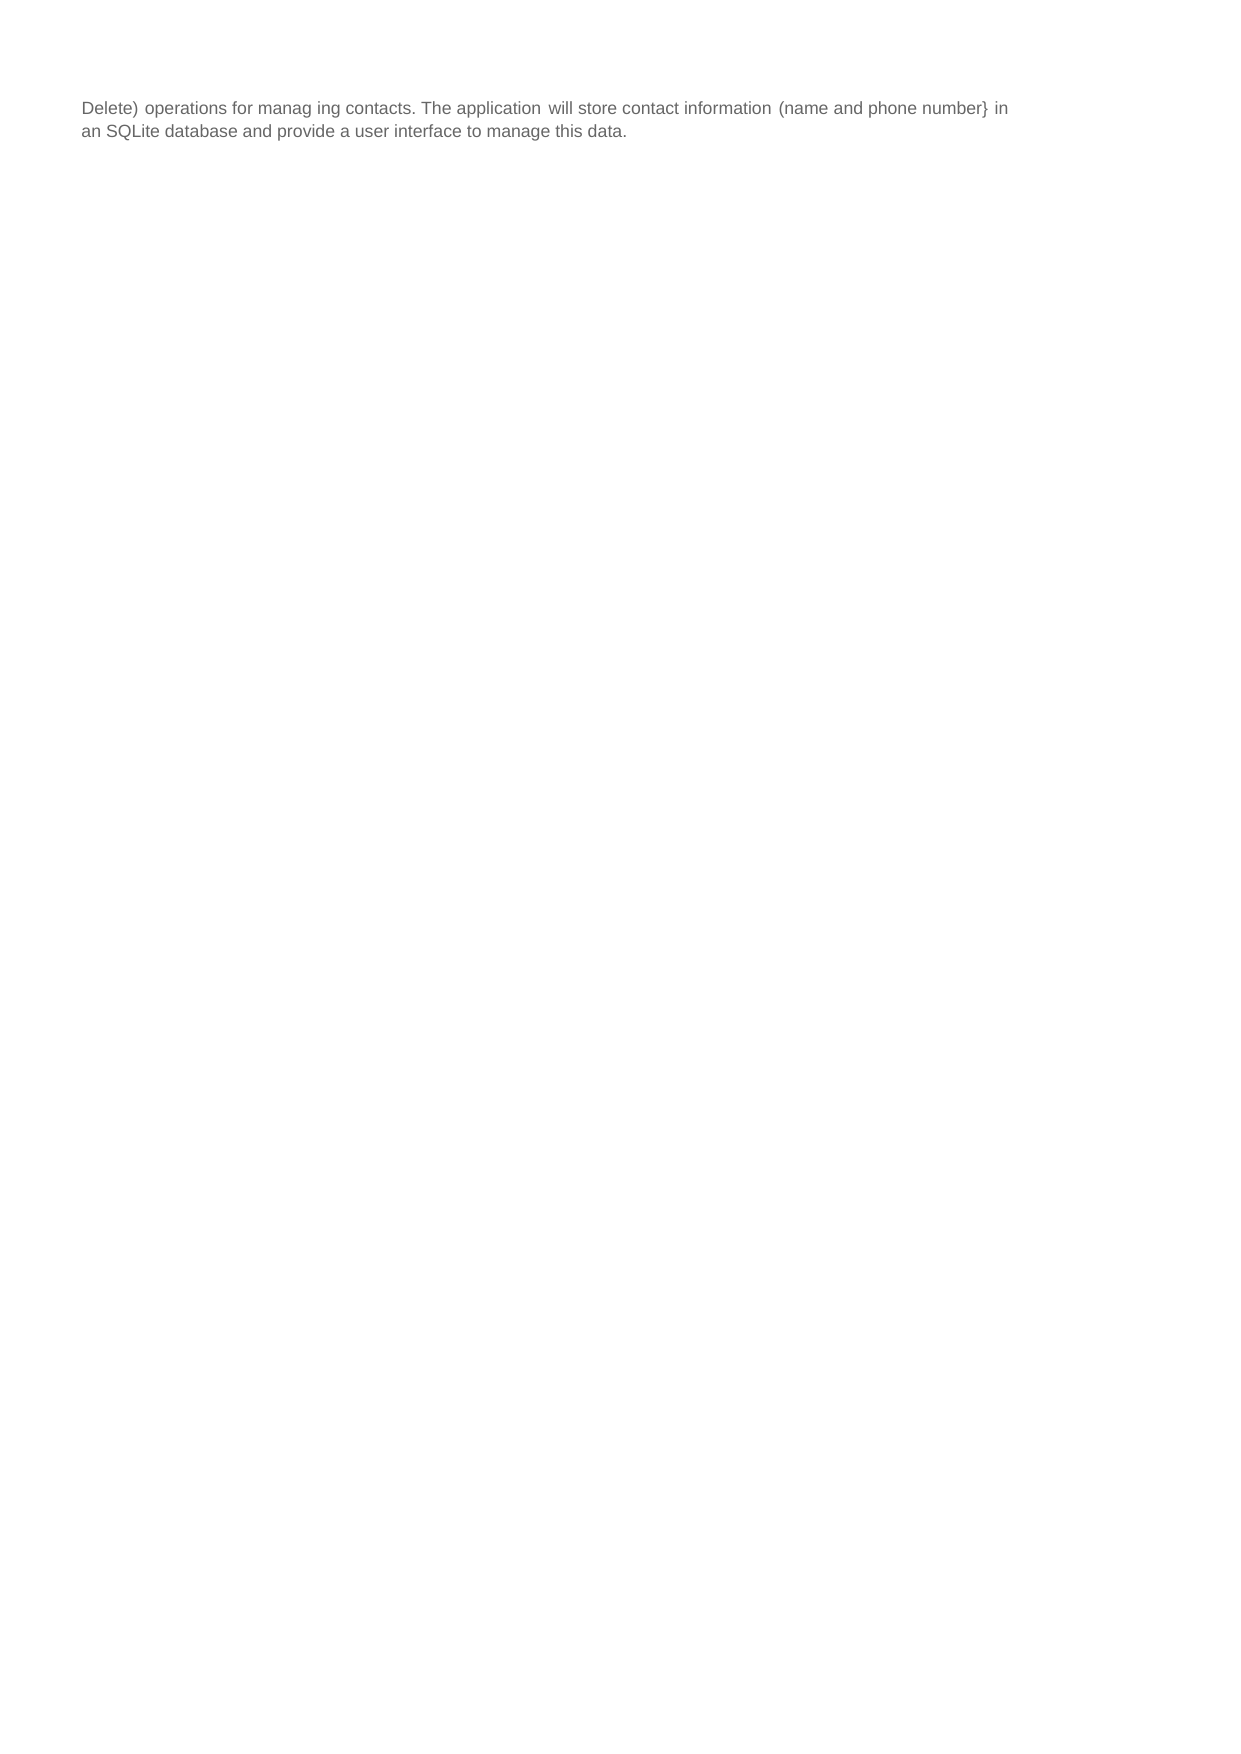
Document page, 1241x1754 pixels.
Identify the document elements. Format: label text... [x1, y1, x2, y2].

text Delete) operations for manag ing contacts. The application will store contact information (name and phone number} in an SQLite database and provide a user interface to manage this data. [81, 98, 1023, 141]
